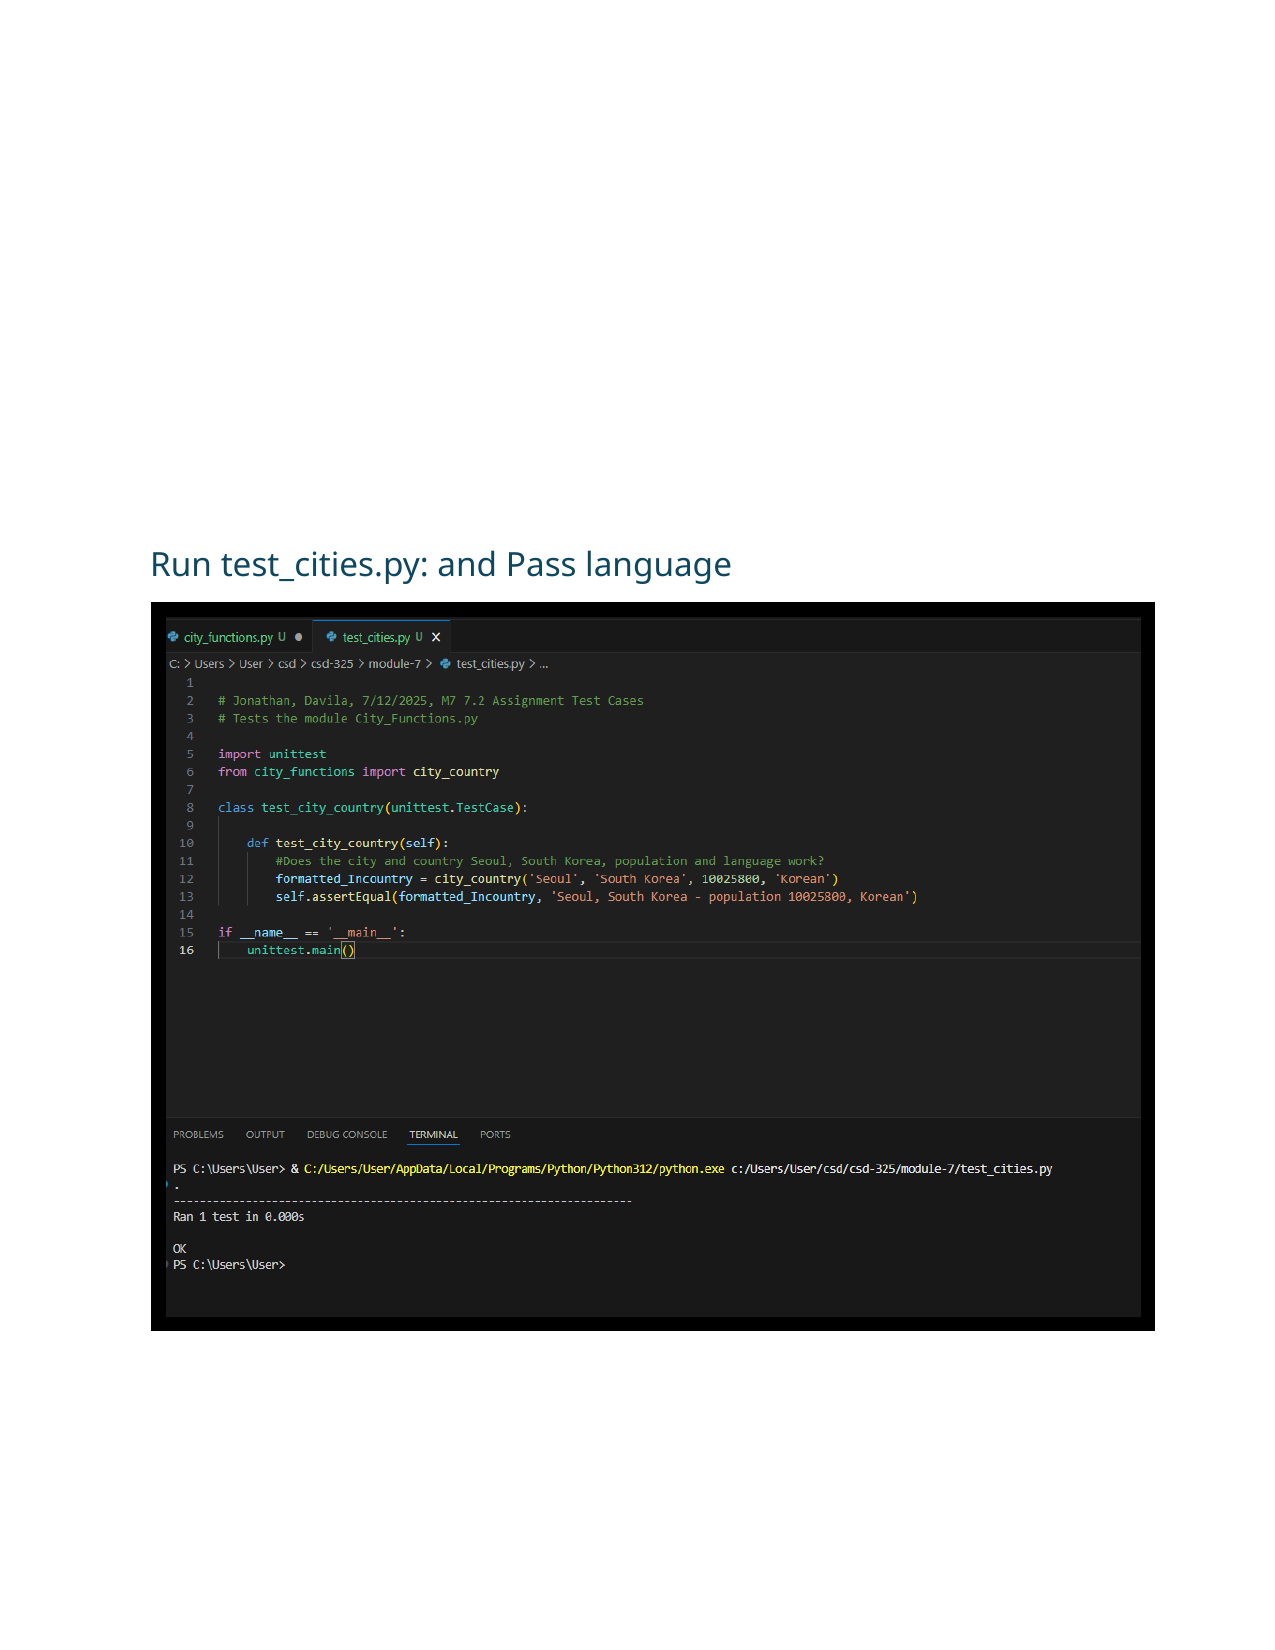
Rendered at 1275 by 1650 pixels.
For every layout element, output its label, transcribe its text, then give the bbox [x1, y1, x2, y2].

subtitle Run test_cities.py: and Pass language [150, 541, 1125, 586]
picture [166, 617, 1141, 1317]
